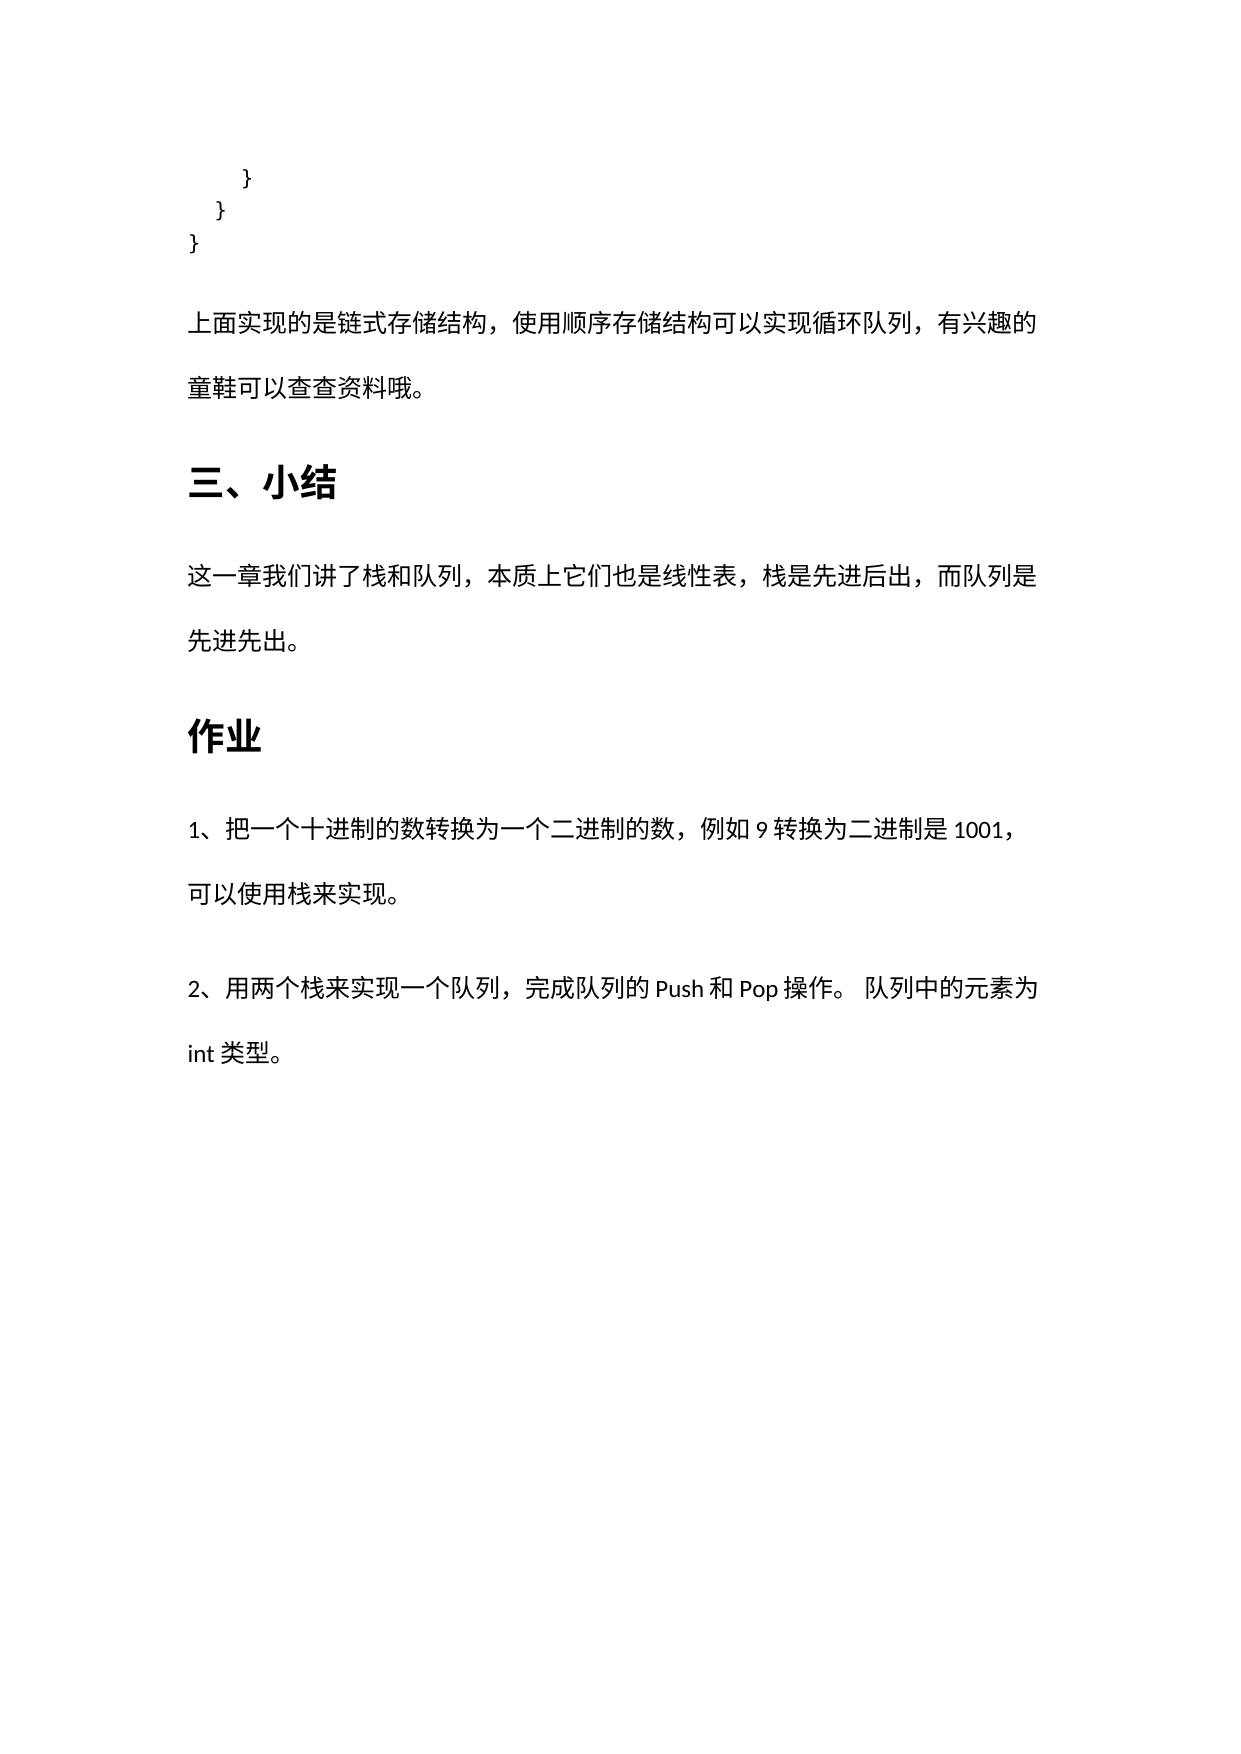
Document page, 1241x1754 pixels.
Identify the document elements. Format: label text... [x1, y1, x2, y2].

text 这一章我们讲了栈和队列，本质上它们也是线性表，栈是先进后出，而队列是先进先出。 [187, 542, 1053, 672]
text 上面实现的是链式存储结构，使用顺序存储结构可以实现循环队列，有兴趣的童鞋可以查查资料哦。 [187, 289, 1053, 419]
text 1、把一个十进制的数转换为一个二进制的数，例如9转换为二进制是1001，可以使用栈来实现。 [187, 795, 1053, 925]
text } [187, 227, 1053, 259]
text 2、用两个栈来实现一个队列，完成队列的Push和Pop操作。 队列中的元素为int类型。 [187, 954, 1053, 1084]
subtitle 作业 [187, 701, 1053, 766]
text } [187, 162, 1053, 194]
subtitle 三、小结 [187, 448, 1053, 513]
text } [187, 194, 1053, 227]
